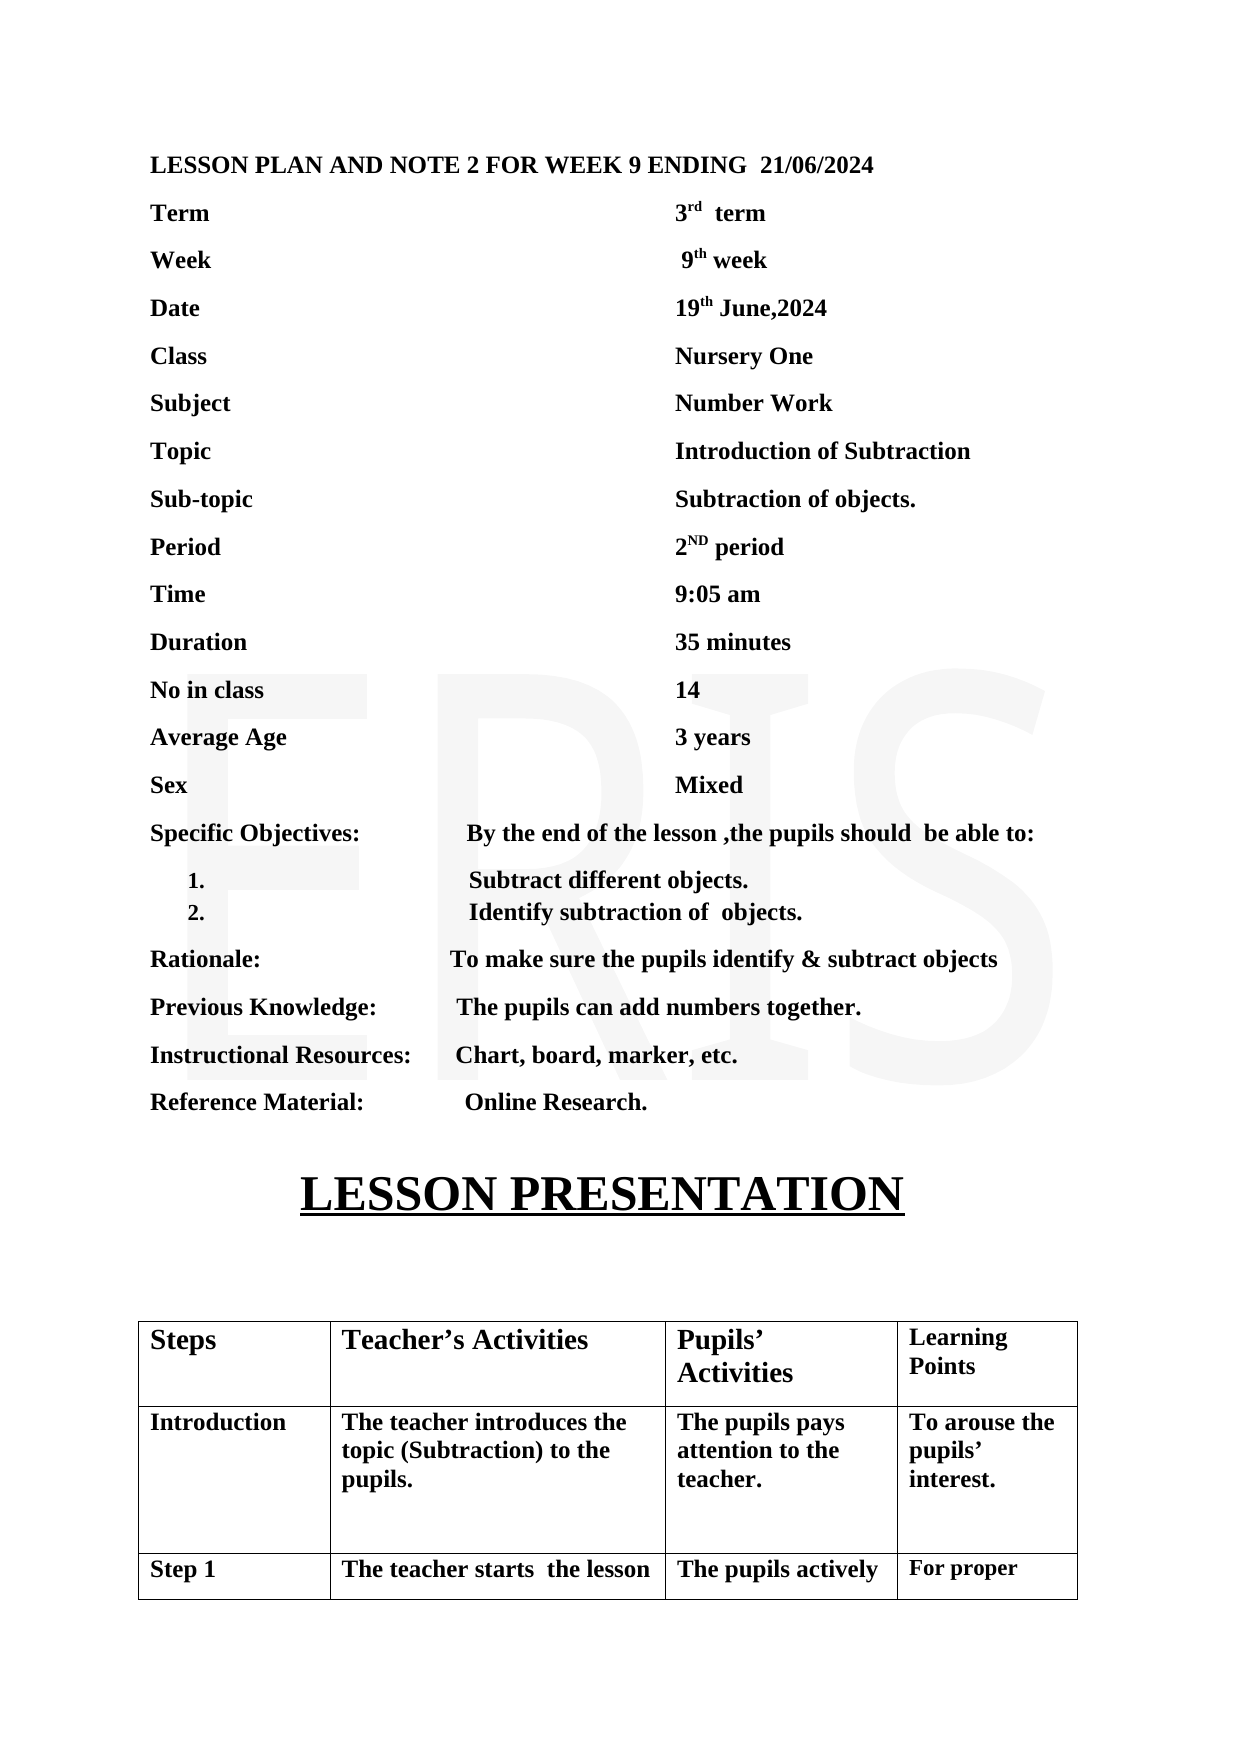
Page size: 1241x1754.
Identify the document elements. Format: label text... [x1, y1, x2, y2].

table_header Teacher’s Activities [331, 1322, 665, 1406]
text Specific Objectives: By the end of the lesson ,the pupils should be able to: [150, 818, 1090, 847]
text Week 9th week [150, 245, 1090, 274]
text No in class 14 [150, 675, 1090, 703]
table_header Pupils’ Activities [666, 1322, 897, 1406]
list Identify subtraction of objects. [187, 897, 1090, 925]
list Subtract different objects. [187, 866, 1090, 894]
text Sex Mixed [150, 770, 1090, 799]
text Rationale: To make sure the pupils identify & subtract objects [150, 944, 1090, 973]
text Duration 35 minutes [150, 627, 1090, 656]
text Time 9:05 am [150, 579, 1090, 608]
table_cell The pupils pays attention to the teacher. [666, 1407, 897, 1553]
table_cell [666, 1554, 897, 1599]
text Reference Material: Online Research. [150, 1087, 1090, 1145]
table_cell Step 1 [139, 1554, 330, 1599]
text LESSON PLAN AND NOTE 2 FOR WEEK 9 ENDING 21/06/2024 [150, 150, 1090, 179]
table_header Steps [139, 1322, 330, 1406]
text Term 3rd term [150, 198, 1090, 226]
text Subject Number Work [150, 388, 1090, 417]
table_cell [898, 1554, 1077, 1599]
text Average Age 3 years [150, 722, 1090, 751]
text LESSON PRESENTATION [225, 1163, 1090, 1221]
table_cell To arouse the pupils’ interest. [898, 1407, 1077, 1553]
text Period 2ND period [150, 532, 1090, 560]
text Previous Knowledge: The pupils can add numbers together. [150, 992, 1090, 1021]
text Topic Introduction of Subtraction [150, 436, 1090, 465]
table_cell Introduction [139, 1407, 330, 1553]
table_cell The teacher introduces the topic (Subtraction) to the pupils. [331, 1407, 665, 1553]
table_header Learning Points [898, 1322, 1077, 1406]
text Instructional Resources: Chart, board, marker, etc. [150, 1040, 1090, 1068]
text Date 19th June,2024 [150, 293, 1090, 322]
text Class Nursery One [150, 341, 1090, 369]
text Sub-topic Subtraction of objects. [150, 484, 1090, 513]
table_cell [331, 1554, 665, 1599]
